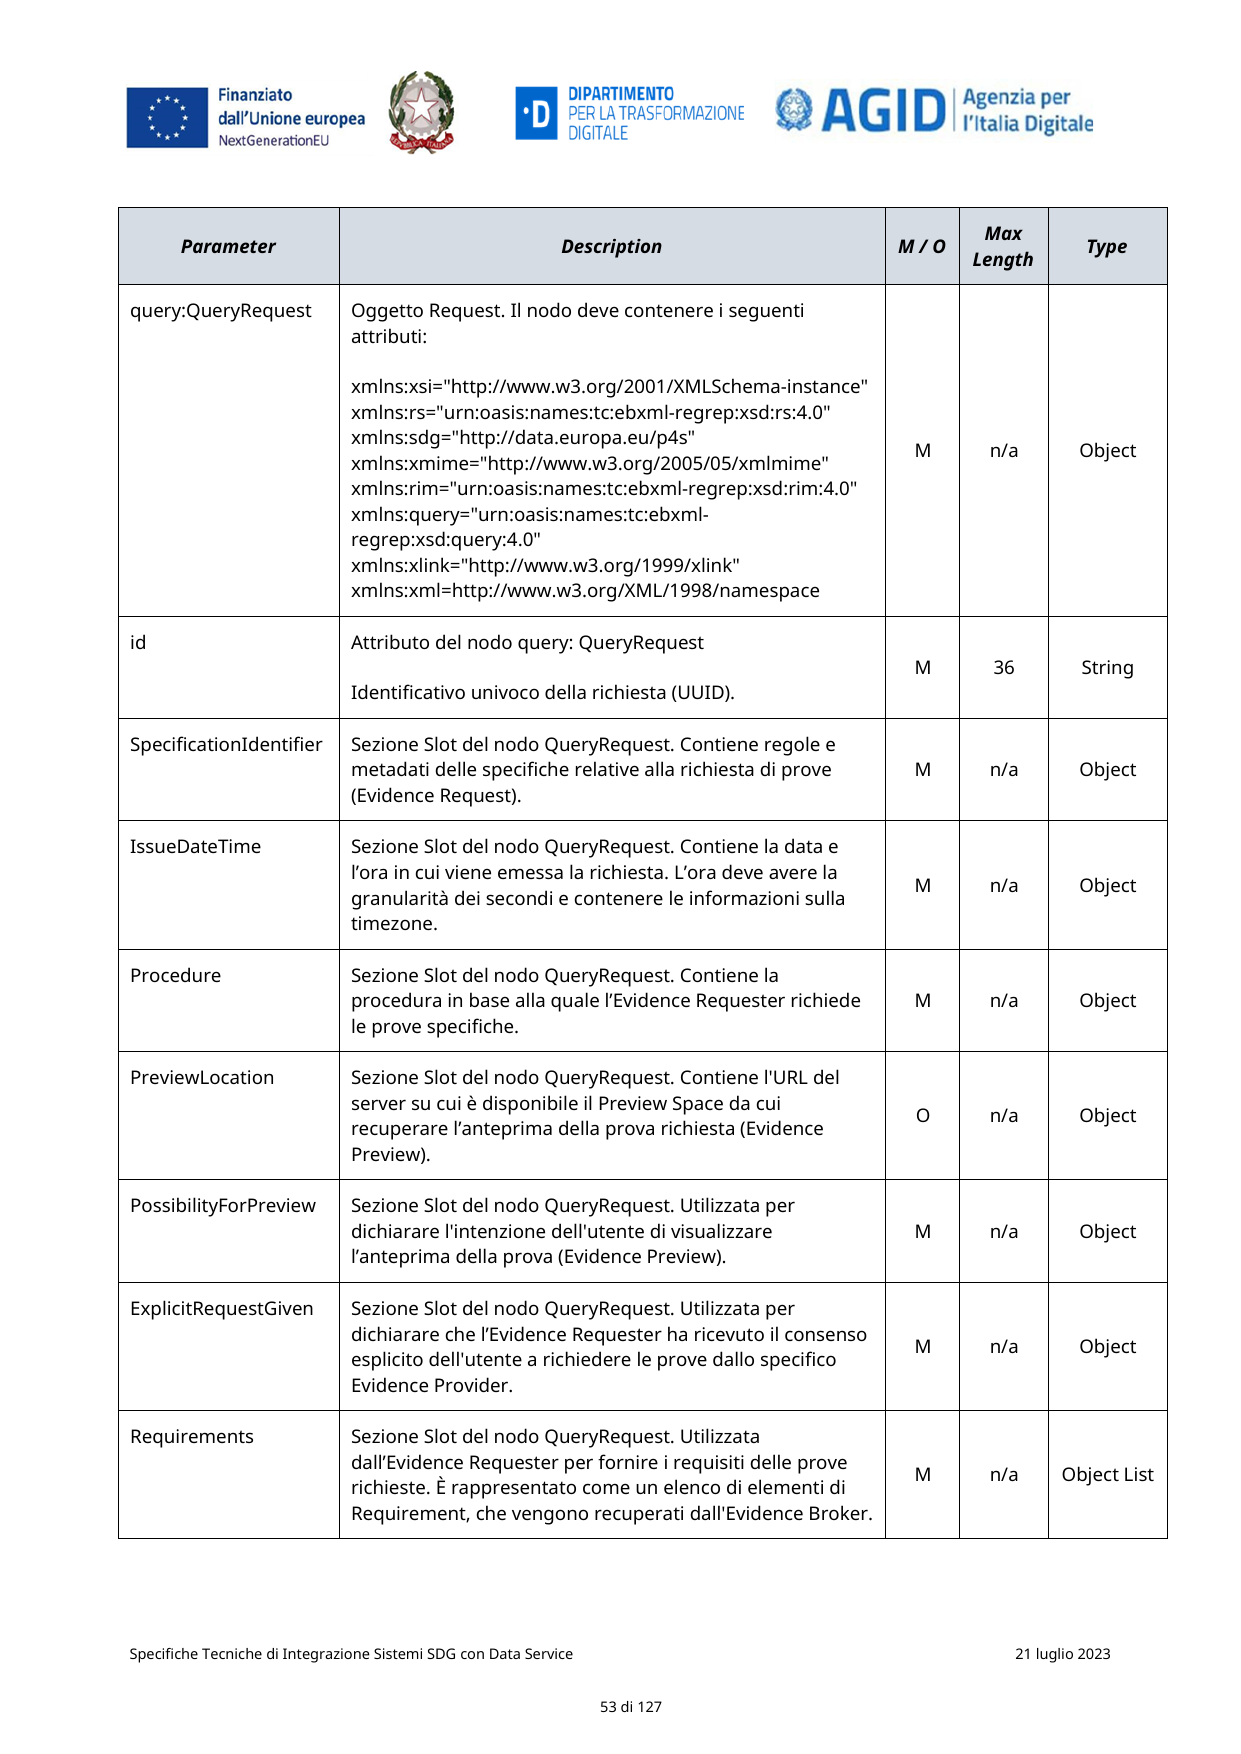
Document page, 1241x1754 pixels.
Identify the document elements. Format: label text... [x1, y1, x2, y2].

table_cell M [886, 1180, 959, 1282]
table_cell Object [1049, 1283, 1167, 1410]
table_cell n/a [960, 285, 1048, 616]
table_cell Procedure [119, 950, 339, 1051]
table_cell n/a [960, 719, 1048, 820]
picture [118, 71, 1094, 157]
table_cell M [886, 821, 959, 948]
table_cell PossibilityForPreview [119, 1180, 339, 1282]
table_cell M [886, 285, 959, 616]
table_cell Object [1049, 719, 1167, 820]
table_header M / O [886, 208, 959, 284]
table_cell Sezione Slot del nodo QueryRequest. Utilizzata per dichiarare che l’Evidence Requester ha ricevuto il consenso esplicito dell'utente a richiedere le prove dallo specifico Evidence Provider. [340, 1283, 885, 1410]
table_cell SpecificationIdentifier [119, 719, 339, 820]
table_cell Sezione Slot del nodo QueryRequest. Utilizzata per dichiarare l'intenzione dell'utente di visualizzare l’anteprima della prova (Evidence Preview). [340, 1180, 885, 1282]
table_cell O [886, 1052, 959, 1179]
table_cell M [886, 950, 959, 1051]
table_cell n/a [960, 1283, 1048, 1410]
table_cell Object [1049, 1052, 1167, 1179]
table_cell n/a [960, 1052, 1048, 1179]
table_header Parameter [119, 208, 339, 284]
table_cell Object [1049, 285, 1167, 616]
table_cell M [886, 719, 959, 820]
table_cell n/a [960, 950, 1048, 1051]
table_header Type [1049, 208, 1167, 284]
table_header Description [340, 208, 885, 284]
table_cell Sezione Slot del nodo QueryRequest. Utilizzata dall’Evidence Requester per fornire i requisiti delle prove richieste. È rappresentato come un elenco di elementi di Requirement, che vengono recuperati dall'Evidence Broker. [340, 1411, 885, 1538]
table_cell M [886, 1411, 959, 1538]
table_cell M [886, 617, 959, 718]
table_cell ExplicitRequestGiven [119, 1283, 339, 1410]
table_cell Object [1049, 821, 1167, 948]
table_cell Sezione Slot del nodo QueryRequest. Contiene regole e metadati delle specifiche relative alla richiesta di prove (Evidence Request). [340, 719, 885, 820]
table_cell Sezione Slot del nodo QueryRequest. Contiene la procedura in base alla quale l’Evidence Requester richiede le prove specifiche. [340, 950, 885, 1051]
table_cell Sezione Slot del nodo QueryRequest. Contiene l'URL del server su cui è disponibile il Preview Space da cui recuperare l’anteprima della prova richiesta (Evidence Preview). [340, 1052, 885, 1179]
table_cell Attributo del nodo query: QueryRequest Identificativo univoco della richiesta (UUID). [340, 617, 885, 718]
table_cell n/a [960, 1180, 1048, 1282]
table_cell id [119, 617, 339, 718]
table_cell 36 [960, 617, 1048, 718]
table_cell Sezione Slot del nodo QueryRequest. Contiene la data e l’ora in cui viene emessa la richiesta. L’ora deve avere la granularità dei secondi e contenere le informazioni sulla timezone. [340, 821, 885, 948]
table_cell Object [1049, 950, 1167, 1051]
table_cell n/a [960, 821, 1048, 948]
table_cell n/a [960, 1411, 1048, 1538]
table_cell PreviewLocation [119, 1052, 339, 1179]
table_cell Oggetto Request. Il nodo deve contenere i seguenti attributi: xmlns:xsi="http://www.w3.org/2001/XMLSchema-instance" xmlns:rs="urn:oasis:names:tc:ebxml-regrep:xsd:rs:4.0" xmlns:sdg="http://data.europa.eu/p4s" xmlns:xmime="http://www.w3.org/2005/05/xmlmime" xmlns:rim="urn:oasis:names:tc:ebxml-regrep:xsd:rim:4.0" xmlns:query="urn:oasis:names:tc:ebxml-regrep:xsd:query:4.0" xmlns:xlink="http://www.w3.org/1999/xlink" xmlns:xml=http://www.w3.org/XML/1998/namespace [340, 285, 885, 616]
table_cell query:QueryRequest [119, 285, 339, 616]
table_cell String [1049, 617, 1167, 718]
table_cell IssueDateTime [119, 821, 339, 948]
table_cell Requirements [119, 1411, 339, 1538]
table_header Max Length [960, 208, 1048, 284]
table_cell M [886, 1283, 959, 1410]
table_cell Object [1049, 1180, 1167, 1282]
table_cell Object List [1049, 1411, 1167, 1538]
